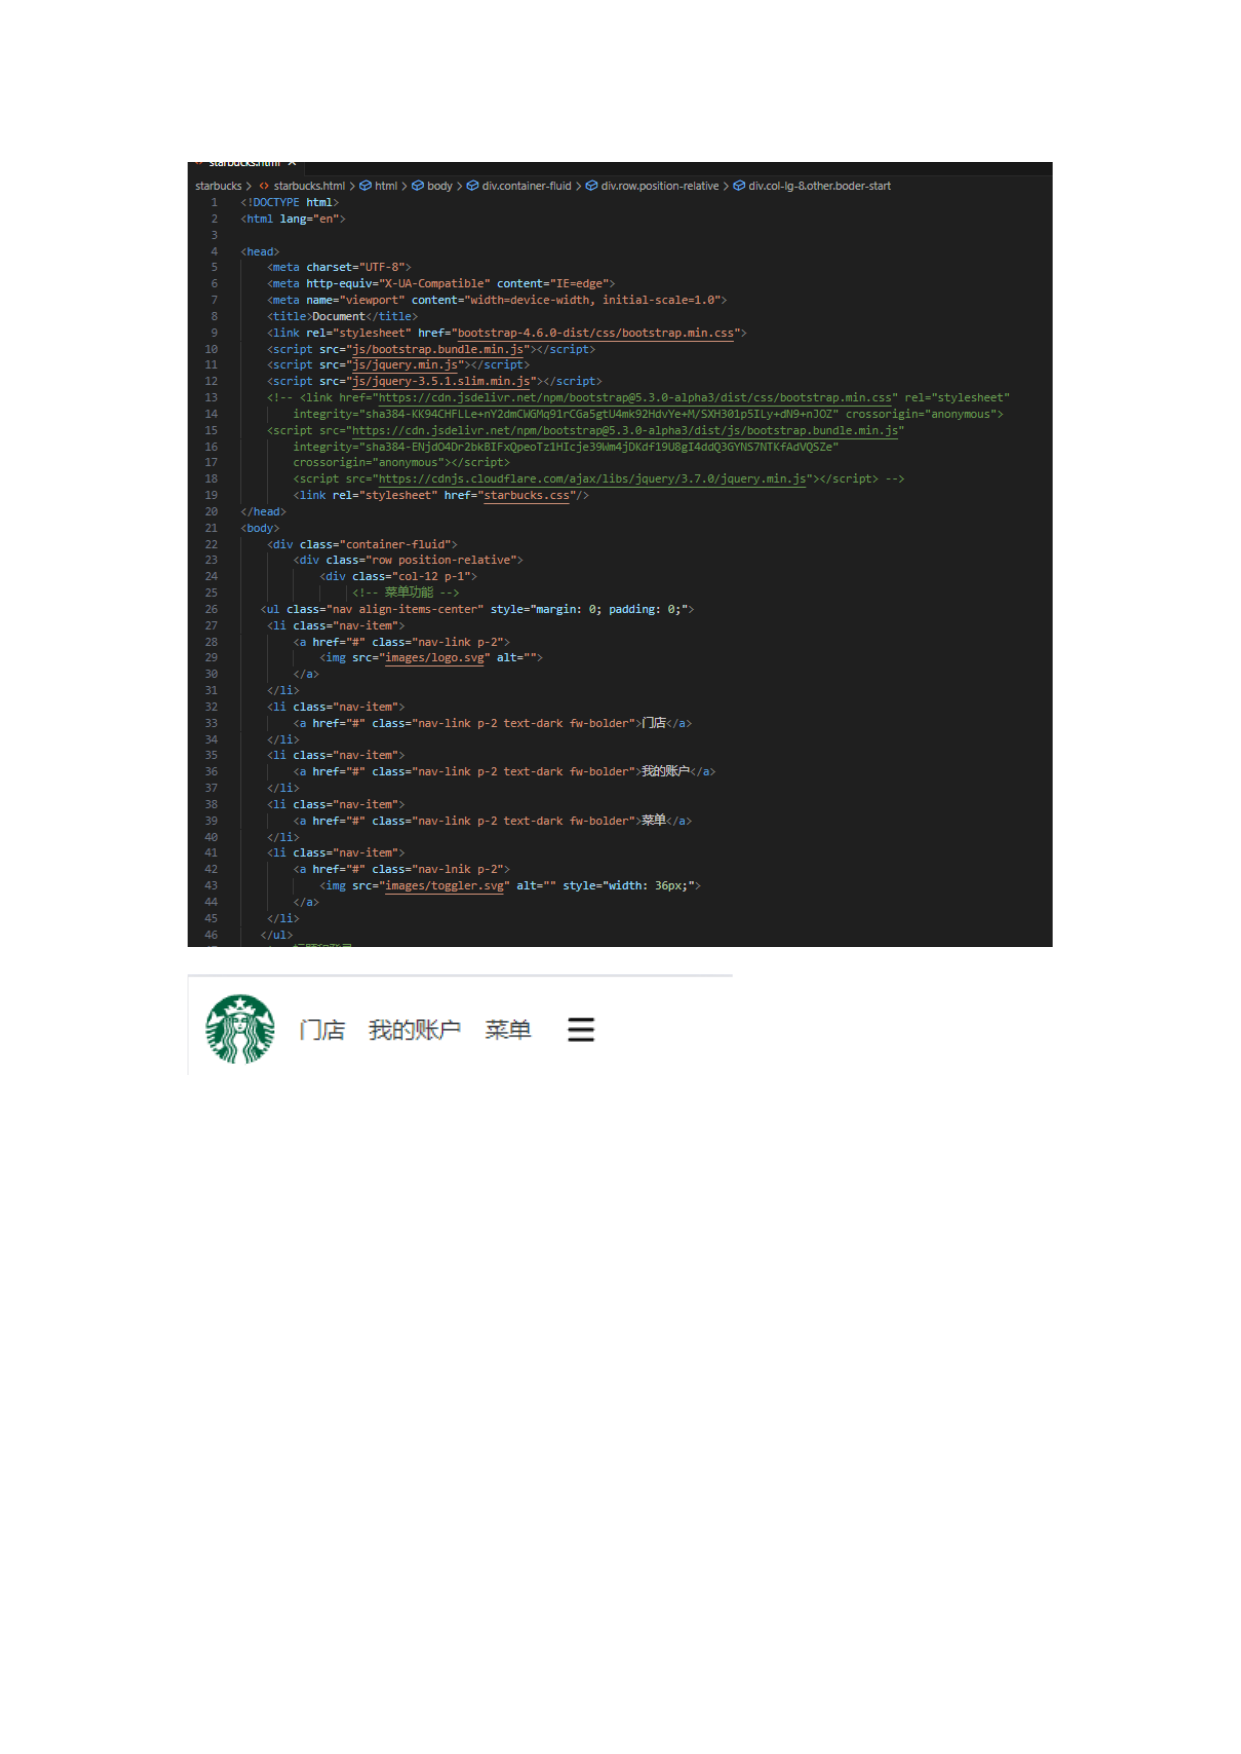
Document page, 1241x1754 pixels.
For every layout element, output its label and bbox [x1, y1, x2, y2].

picture [187, 974, 733, 1075]
picture [187, 162, 1053, 947]
